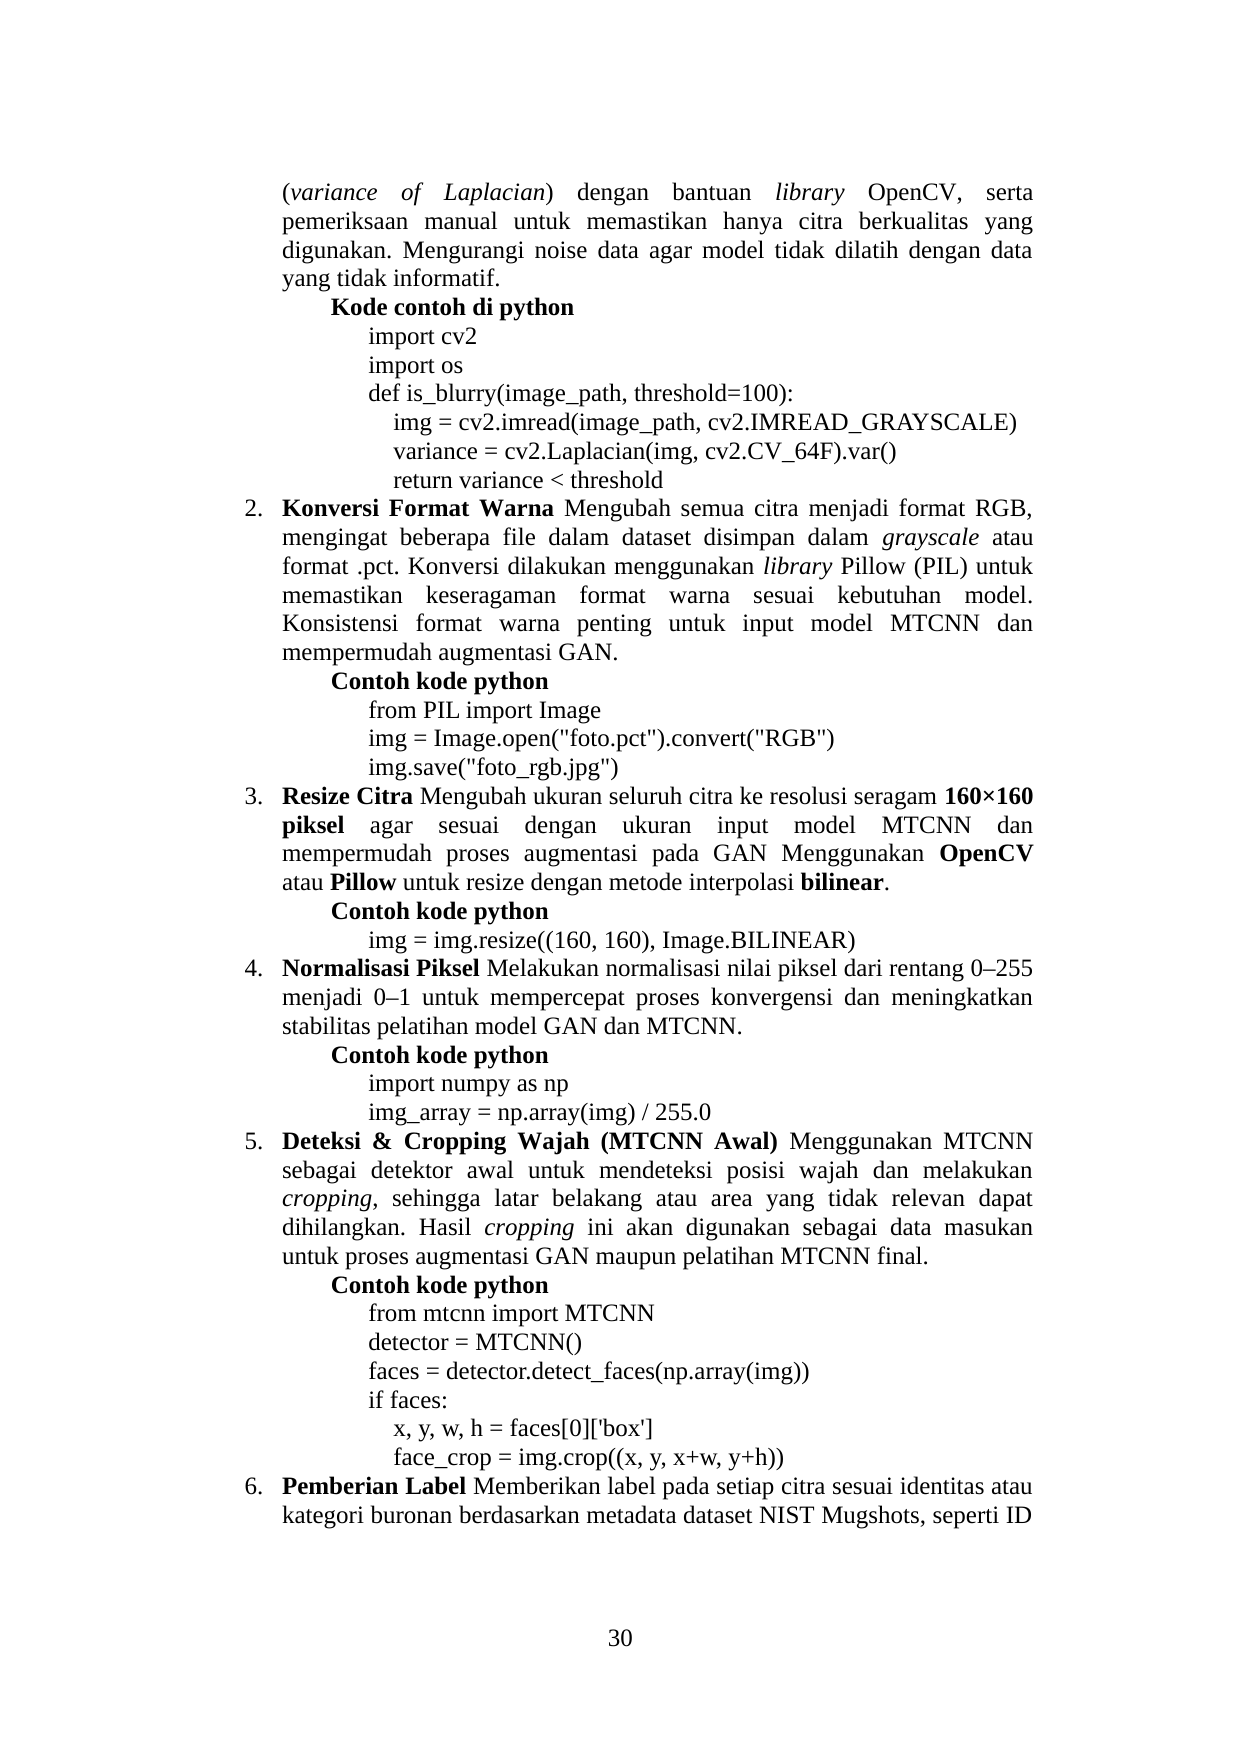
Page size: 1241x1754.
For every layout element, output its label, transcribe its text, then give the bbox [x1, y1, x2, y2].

table_header Contoh kode python import numpy as np img_array = np.array(img) / 255.0 [282, 1040, 1033, 1126]
table_header Kode contoh di python import cv2 import os def is_blurry(image_path, threshold=100): img = cv2.imread(image_path, cv2.IMREAD_GRAYSCALE) variance = cv2.Laplacian(img, cv2.CV_64F).var() return variance < threshold [282, 292, 1033, 493]
list Deteksi & Cropping Wajah (MTCNN Awal) Menggunakan MTCNN sebagai detektor awal untuk mendeteksi posisi wajah dan melakukan cropping, sehingga latar belakang atau area yang tidak relevan dapat dihilangkan. Hasil cropping ini akan digunakan sebagai data masukan untuk proses augmentasi GAN maupun pelatihan MTCNN final. [244, 1126, 1033, 1270]
table_header Contoh kode python from mtcnn import MTCNN detector = MTCNN() faces = detector.detect_faces(np.array(img)) if faces: x, y, w, h = faces[0]['box'] face_crop = img.crop((x, y, x+w, y+h)) [282, 1270, 1033, 1471]
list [244, 177, 1033, 292]
list Normalisasi Piksel Melakukan normalisasi nilai piksel dari rentang 0–255 menjadi 0–1 untuk mempercepat proses konvergensi dan meningkatkan stabilitas pelatihan model GAN dan MTCNN. [244, 953, 1033, 1040]
table_header Contoh kode python from PIL import Image img = Image.open("foto.pct").convert("RGB") img.save("foto_rgb.jpg") [282, 666, 1033, 781]
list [244, 1471, 1033, 1528]
table_header Contoh kode python img = img.resize((160, 160), Image.BILINEAR) [282, 896, 1033, 953]
list Resize Citra Mengubah ukuran seluruh citra ke resolusi seragam 160×160 piksel agar sesuai dengan ukuran input model MTCNN dan mempermudah proses augmentasi pada GAN Menggunakan OpenCV atau Pillow untuk resize dengan metode interpolasi bilinear. [244, 781, 1033, 896]
list Konversi Format Warna Mengubah semua citra menjadi format RGB, mengingat beberapa file dalam dataset disimpan dalam grayscale atau format .pct. Konversi dilakukan menggunakan library Pillow (PIL) untuk memastikan keseragaman format warna sesuai kebutuhan model. Konsistensi format warna penting untuk input model MTCNN dan mempermudah augmentasi GAN. [244, 493, 1033, 666]
